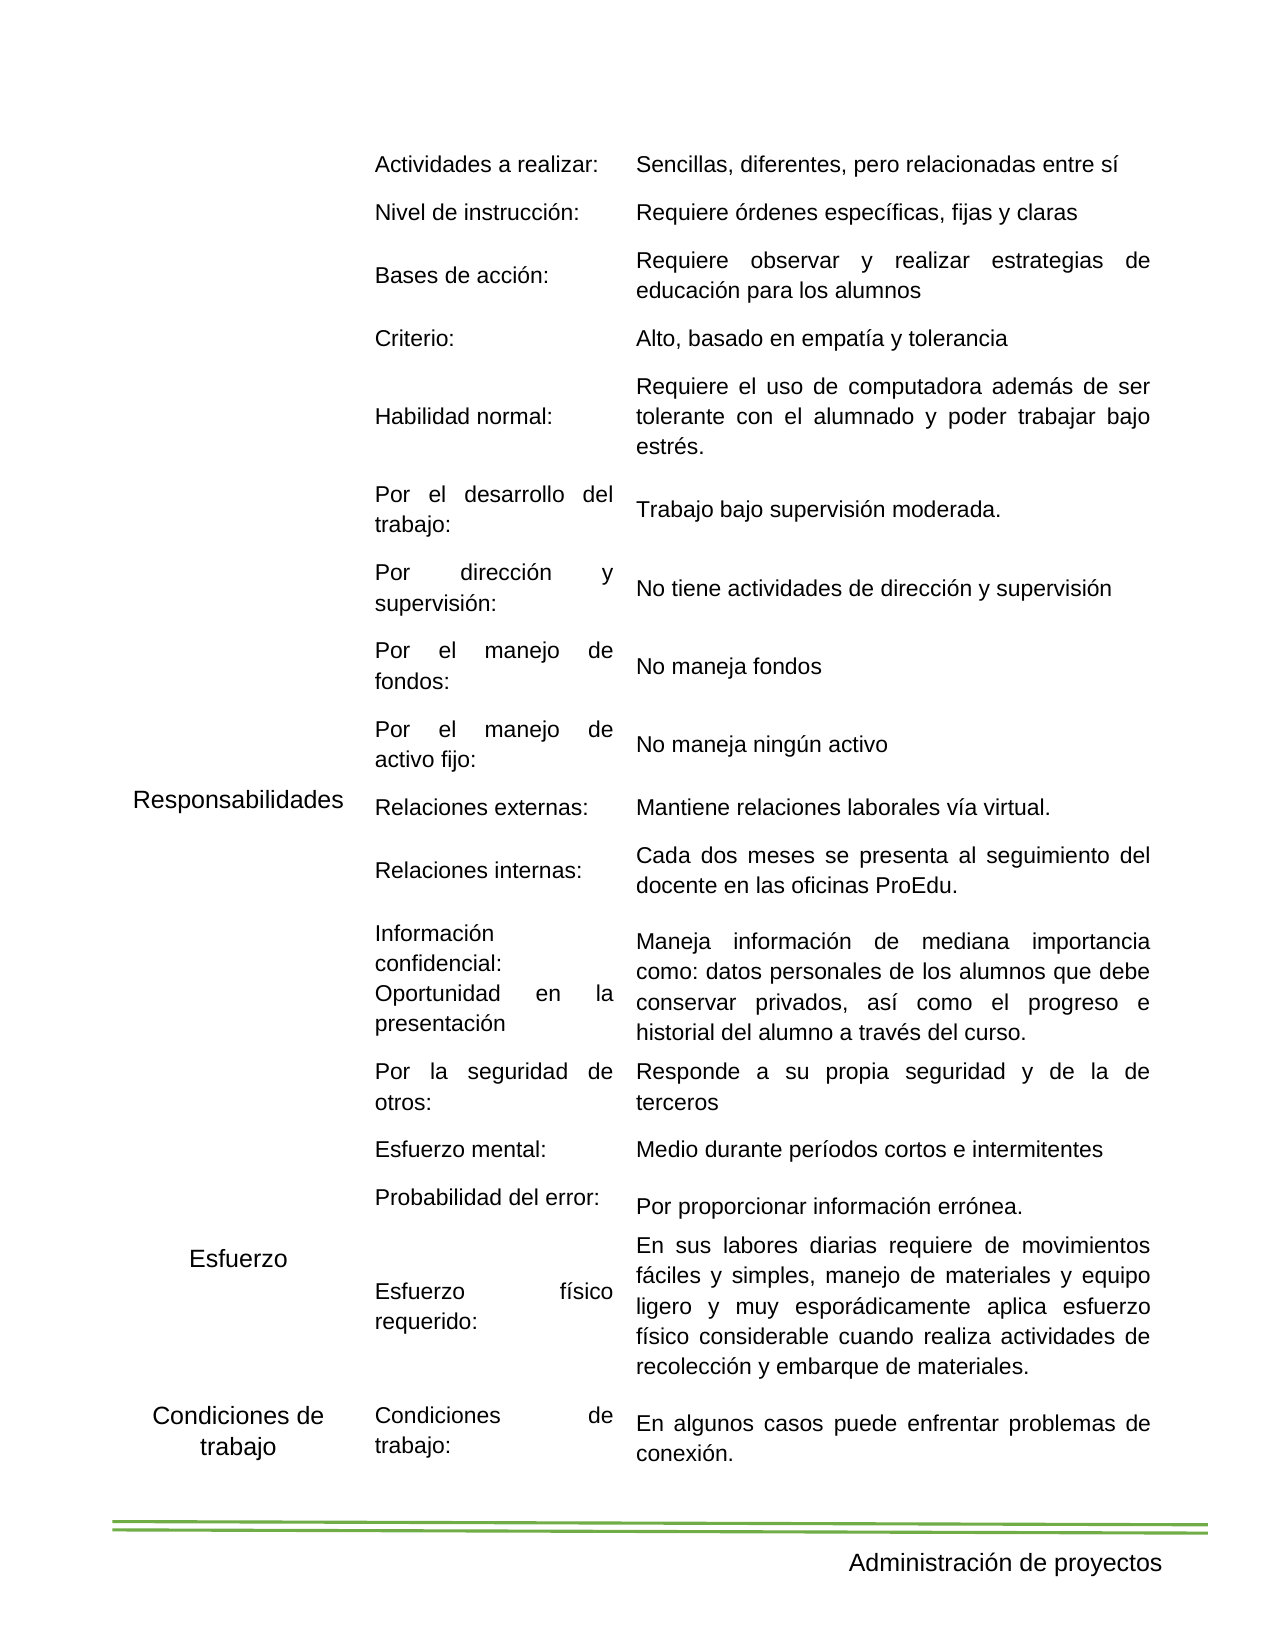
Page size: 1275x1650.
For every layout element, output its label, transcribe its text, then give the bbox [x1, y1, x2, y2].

table_cell Relaciones externas: [364, 794, 624, 841]
table_cell Alto, basado en empatía y tolerancia [625, 325, 1162, 372]
table_cell Sencillas, diferentes, pero relacionadas entre sí [625, 151, 1162, 198]
table_cell En algunos casos puede enfrentar problemas de conexión. [625, 1401, 1162, 1479]
table_cell Por la seguridad de otros: [364, 1058, 624, 1135]
table_cell Por el manejo de activo fijo: [364, 716, 624, 793]
table_cell Criterio: [364, 325, 624, 372]
table_cell Probabilidad del error: [364, 1184, 624, 1231]
table_cell Cada dos meses se presenta al seguimiento del docente en las oficinas ProEdu. [625, 842, 1162, 919]
table_cell Esfuerzo mental: [364, 1136, 624, 1183]
table_cell Trabajo bajo supervisión moderada. [625, 481, 1162, 558]
table_cell Maneja información de mediana importancia como: datos personales de los alumnos que debe conservar privados, así como el progreso e historial del alumno a través del curso. [625, 920, 1162, 1057]
table_cell Bases de acción: [364, 247, 624, 324]
table_cell Requiere el uso de computadora además de ser tolerante con el alumnado y poder trabajar bajo estrés. [625, 373, 1162, 480]
table_cell Requiere observar y realizar estrategias de educación para los alumnos [625, 247, 1162, 324]
table_cell Responde a su propia seguridad y de la de terceros [625, 1058, 1162, 1135]
table_cell No tiene actividades de dirección y supervisión [625, 559, 1162, 636]
table_cell Mantiene relaciones laborales vía virtual. [625, 794, 1162, 841]
table_cell Por proporcionar información errónea. [625, 1184, 1162, 1231]
table_cell Actividades a realizar: [364, 151, 624, 198]
table_cell Información confidencial: Oportunidad en la presentación [364, 920, 624, 1057]
table_cell Por el manejo de fondos: [364, 638, 624, 714]
table_cell Por dirección y supervisión: [364, 559, 624, 636]
table_cell Por el desarrollo del trabajo: [364, 481, 624, 558]
table_cell No maneja fondos [625, 638, 1162, 714]
table_cell Medio durante períodos cortos e intermitentes [625, 1136, 1162, 1183]
table_cell Esfuerzo físico requerido: [364, 1232, 624, 1400]
table_cell En sus labores diarias requiere de movimientos fáciles y simples, manejo de materiales y equipo ligero y muy esporádicamente aplica esfuerzo físico considerable cuando realiza actividades de recolección y embarque de materiales. [625, 1232, 1162, 1400]
table_cell Condiciones de trabajo: [364, 1401, 624, 1479]
table_cell Responsabilidades [114, 481, 363, 1135]
table_cell No maneja ningún activo [625, 716, 1162, 793]
table_cell Esfuerzo [114, 1136, 363, 1400]
table_cell Requiere órdenes específicas, fijas y claras [625, 199, 1162, 246]
table_cell Relaciones internas: [364, 842, 624, 919]
table_cell Condiciones de trabajo [114, 1401, 363, 1479]
table_cell Habilidad normal: [364, 373, 624, 480]
table_cell Nivel de instrucción: [364, 199, 624, 246]
